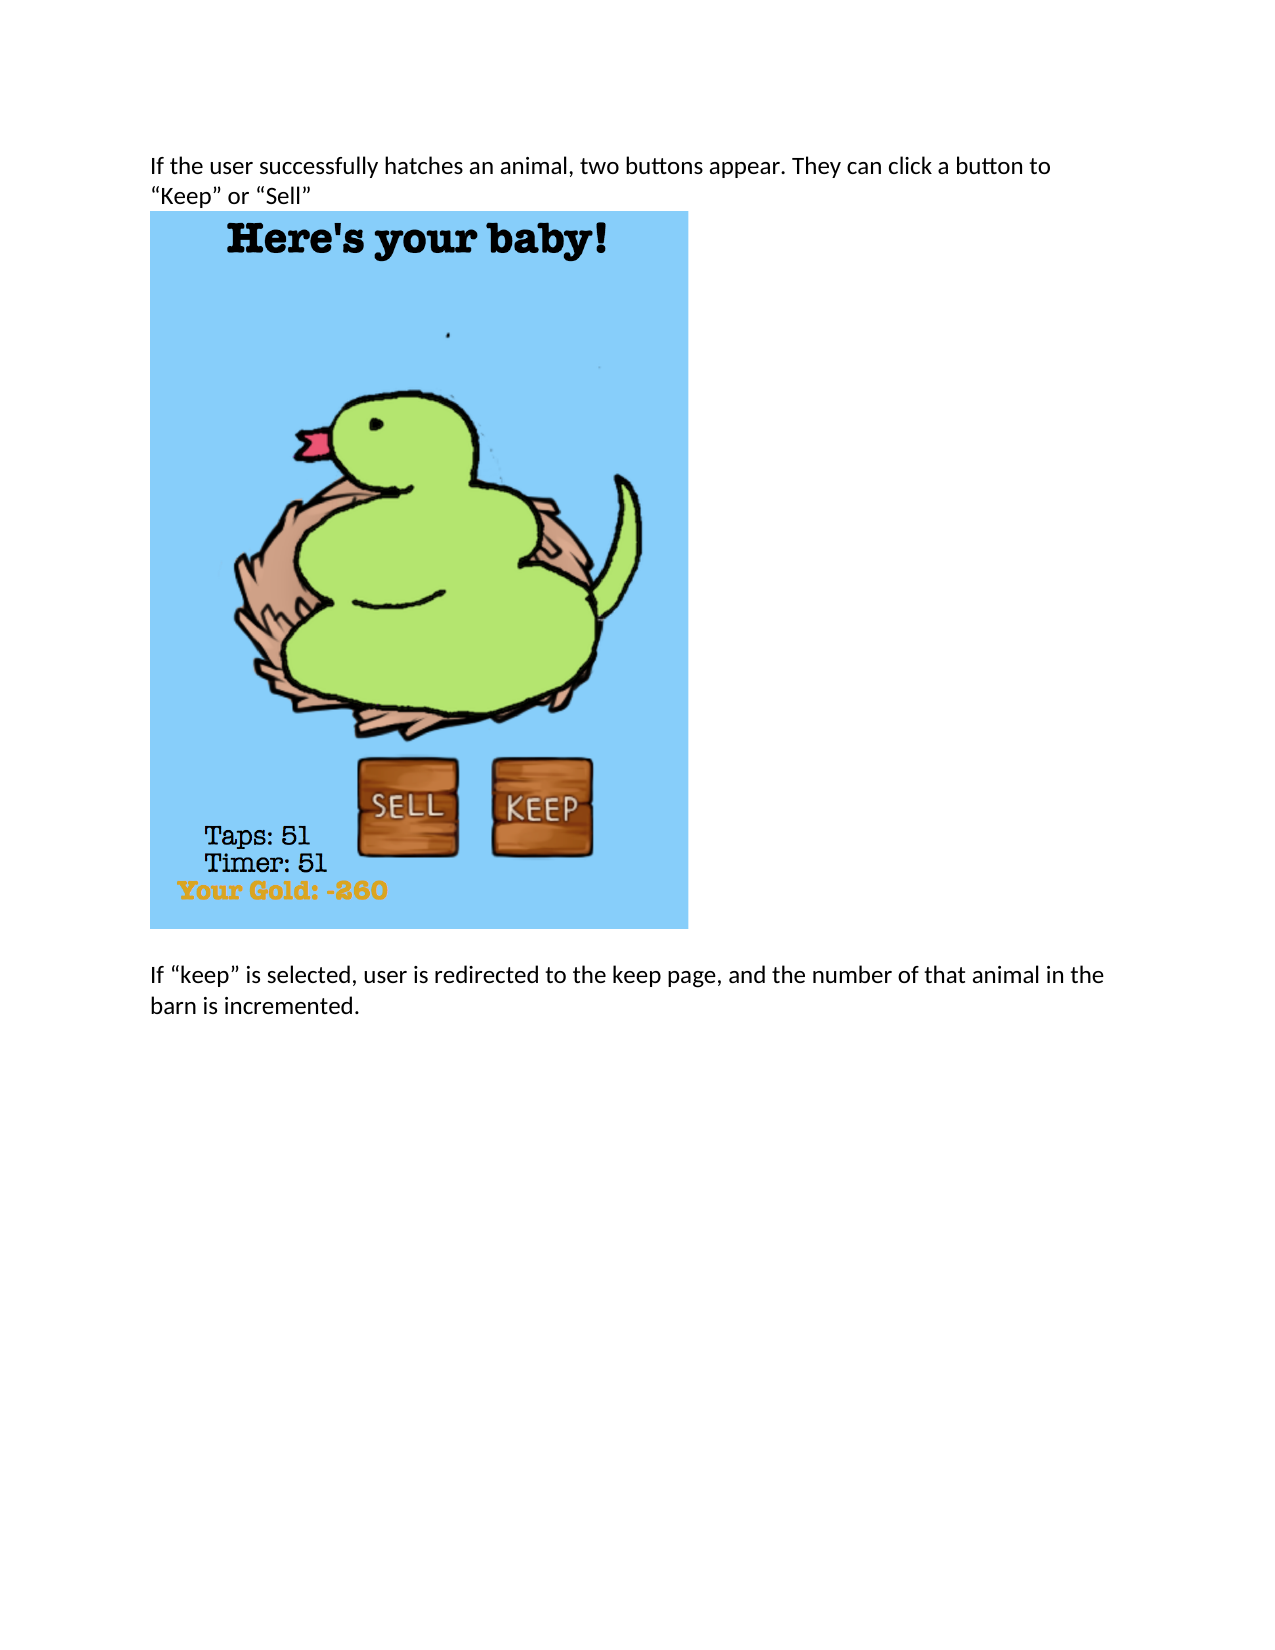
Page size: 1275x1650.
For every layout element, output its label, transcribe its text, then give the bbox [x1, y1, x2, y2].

text If “keep” is selected, user is redirected to the keep page, and the number of that animal in the barn is incremented. [150, 959, 1125, 1020]
text If the user successfully hatches an animal, two buttons appear. They can click a button to “Keep” or “Sell” [150, 150, 1125, 211]
picture [150, 211, 689, 929]
